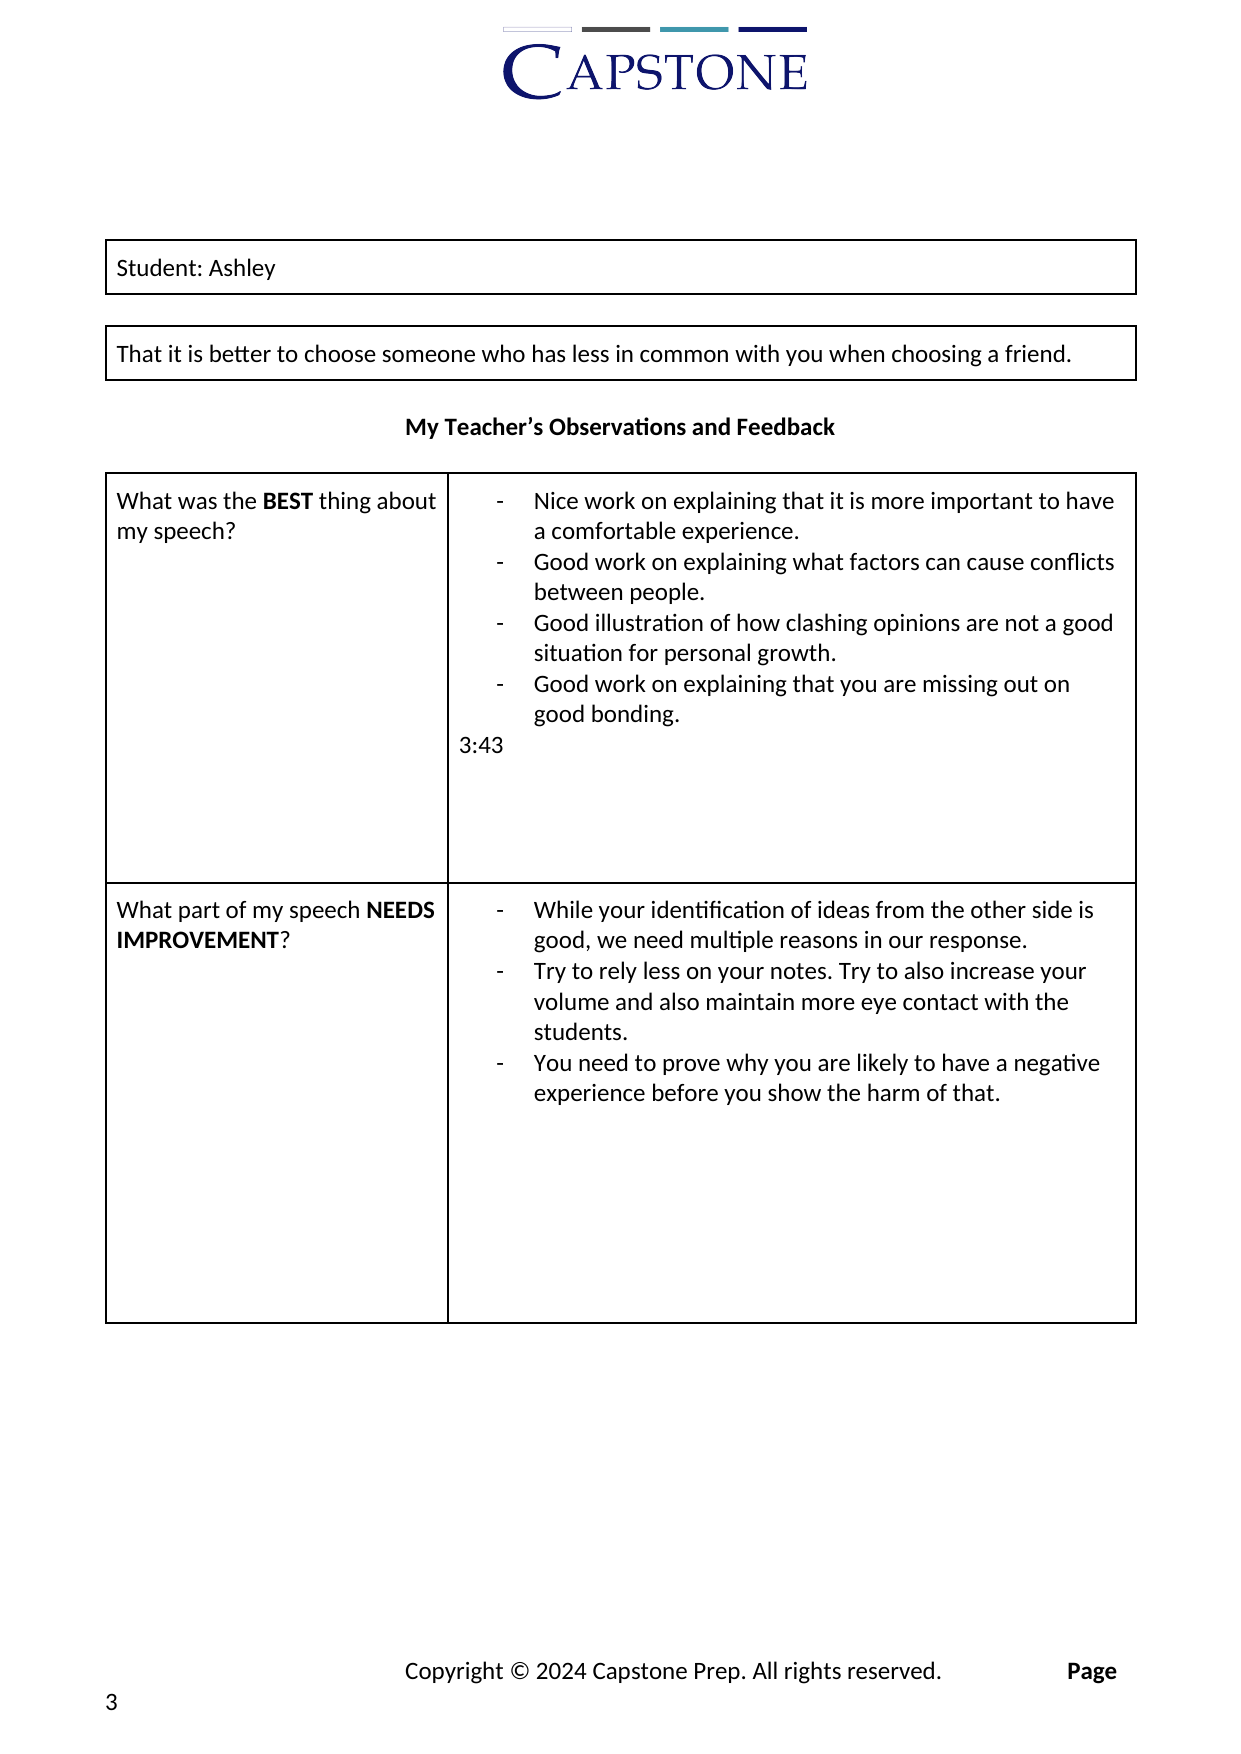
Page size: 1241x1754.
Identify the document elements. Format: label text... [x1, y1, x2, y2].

table_header What was the BEST thing about my speech? [107, 474, 447, 882]
table_cell While your identification of ideas from the other side is good, we need multiple reasons in our response. Try to rely less on your notes. Try to also increase your volume and also maintain more eye contact with the students. You need to prove why you are likely to have a negative experience before you show the harm of that. [449, 884, 1135, 1322]
table_header Student: Ashley [107, 241, 1135, 293]
table_header Nice work on explaining that it is more important to have a comfortable experience. Good work on explaining what factors can cause conflicts between people. Good illustration of how clashing opinions are not a good situation for personal growth. Good work on explaining that you are missing out on good bonding. 3:43 [449, 474, 1135, 882]
picture [495, 18, 816, 106]
table_cell What part of my speech NEEDS IMPROVEMENT? [107, 884, 447, 1322]
text My Teacher’s Observations and Feedback [105, 411, 1135, 442]
table_header That it is better to choose someone who has less in common with you when choosing a friend. [107, 327, 1135, 379]
